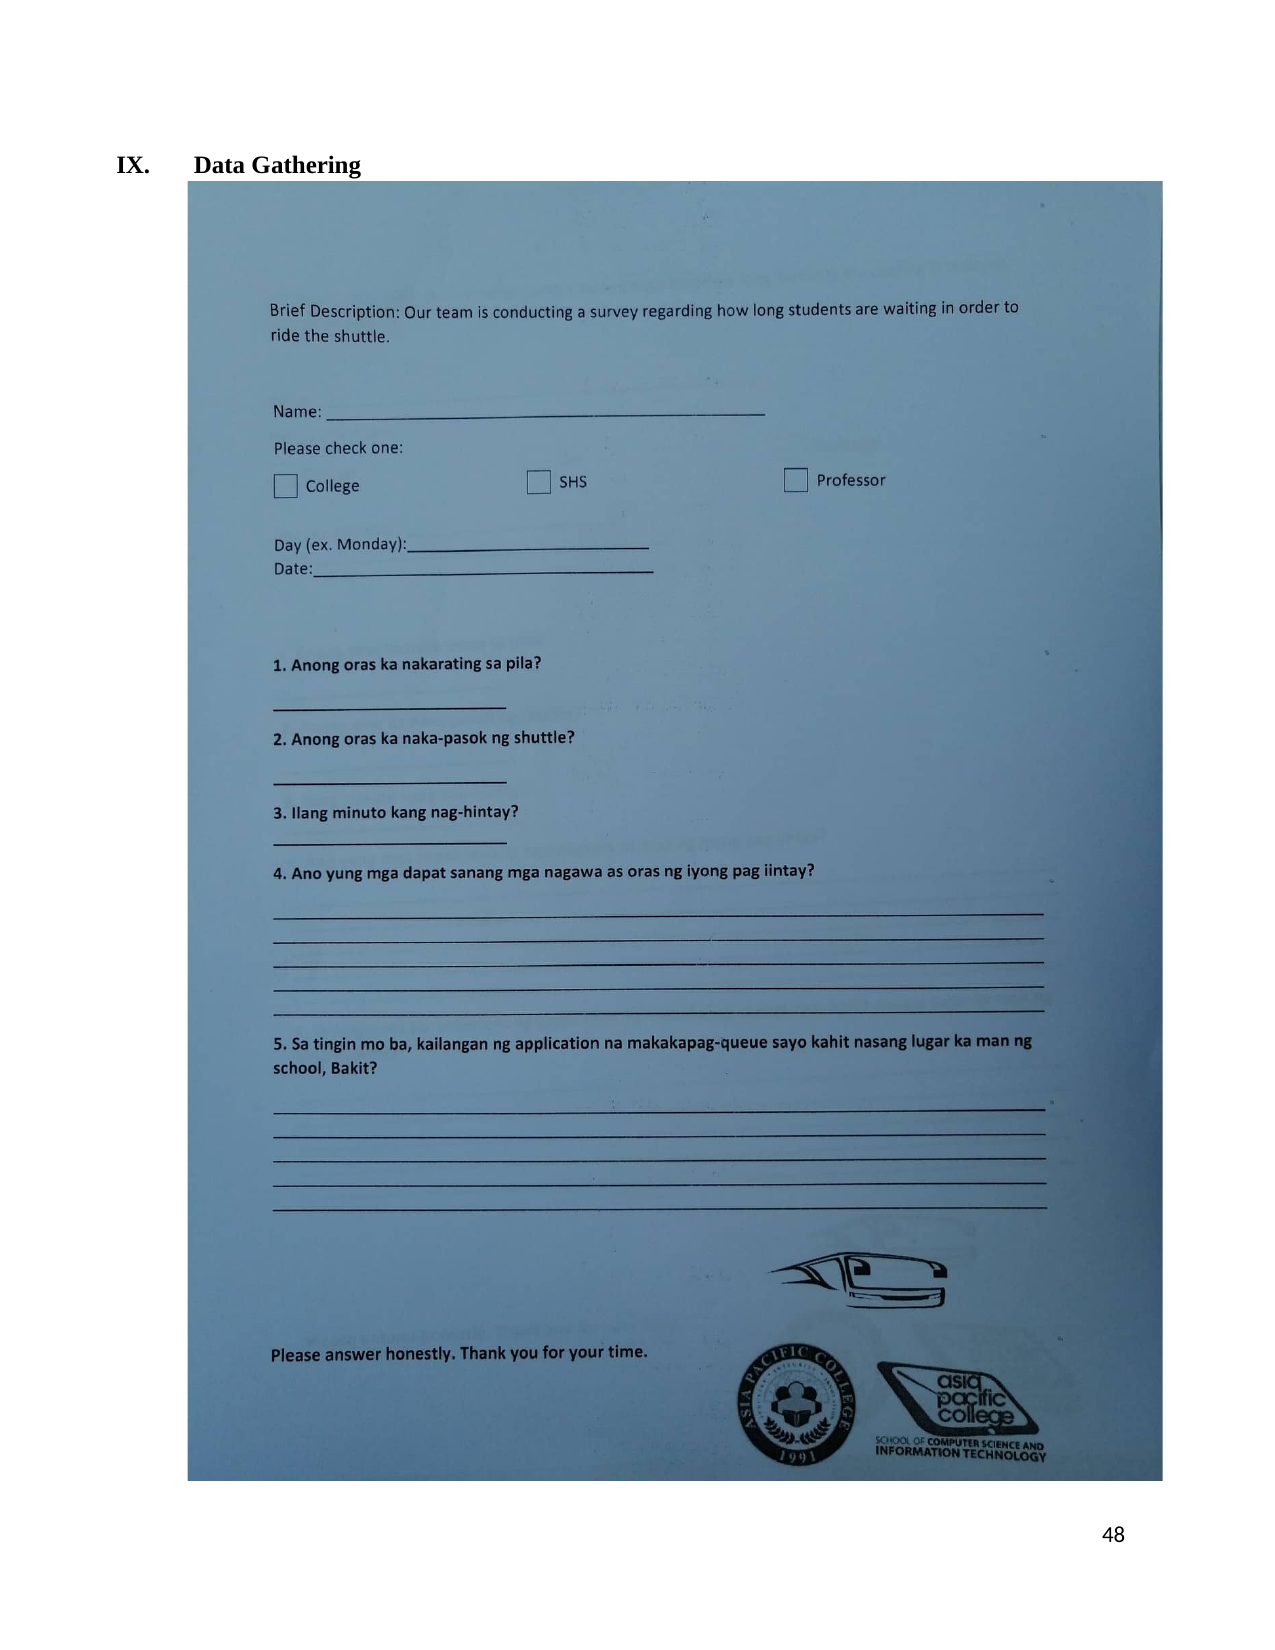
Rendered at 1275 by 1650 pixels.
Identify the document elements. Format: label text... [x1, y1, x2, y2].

picture [187, 181, 1163, 1481]
